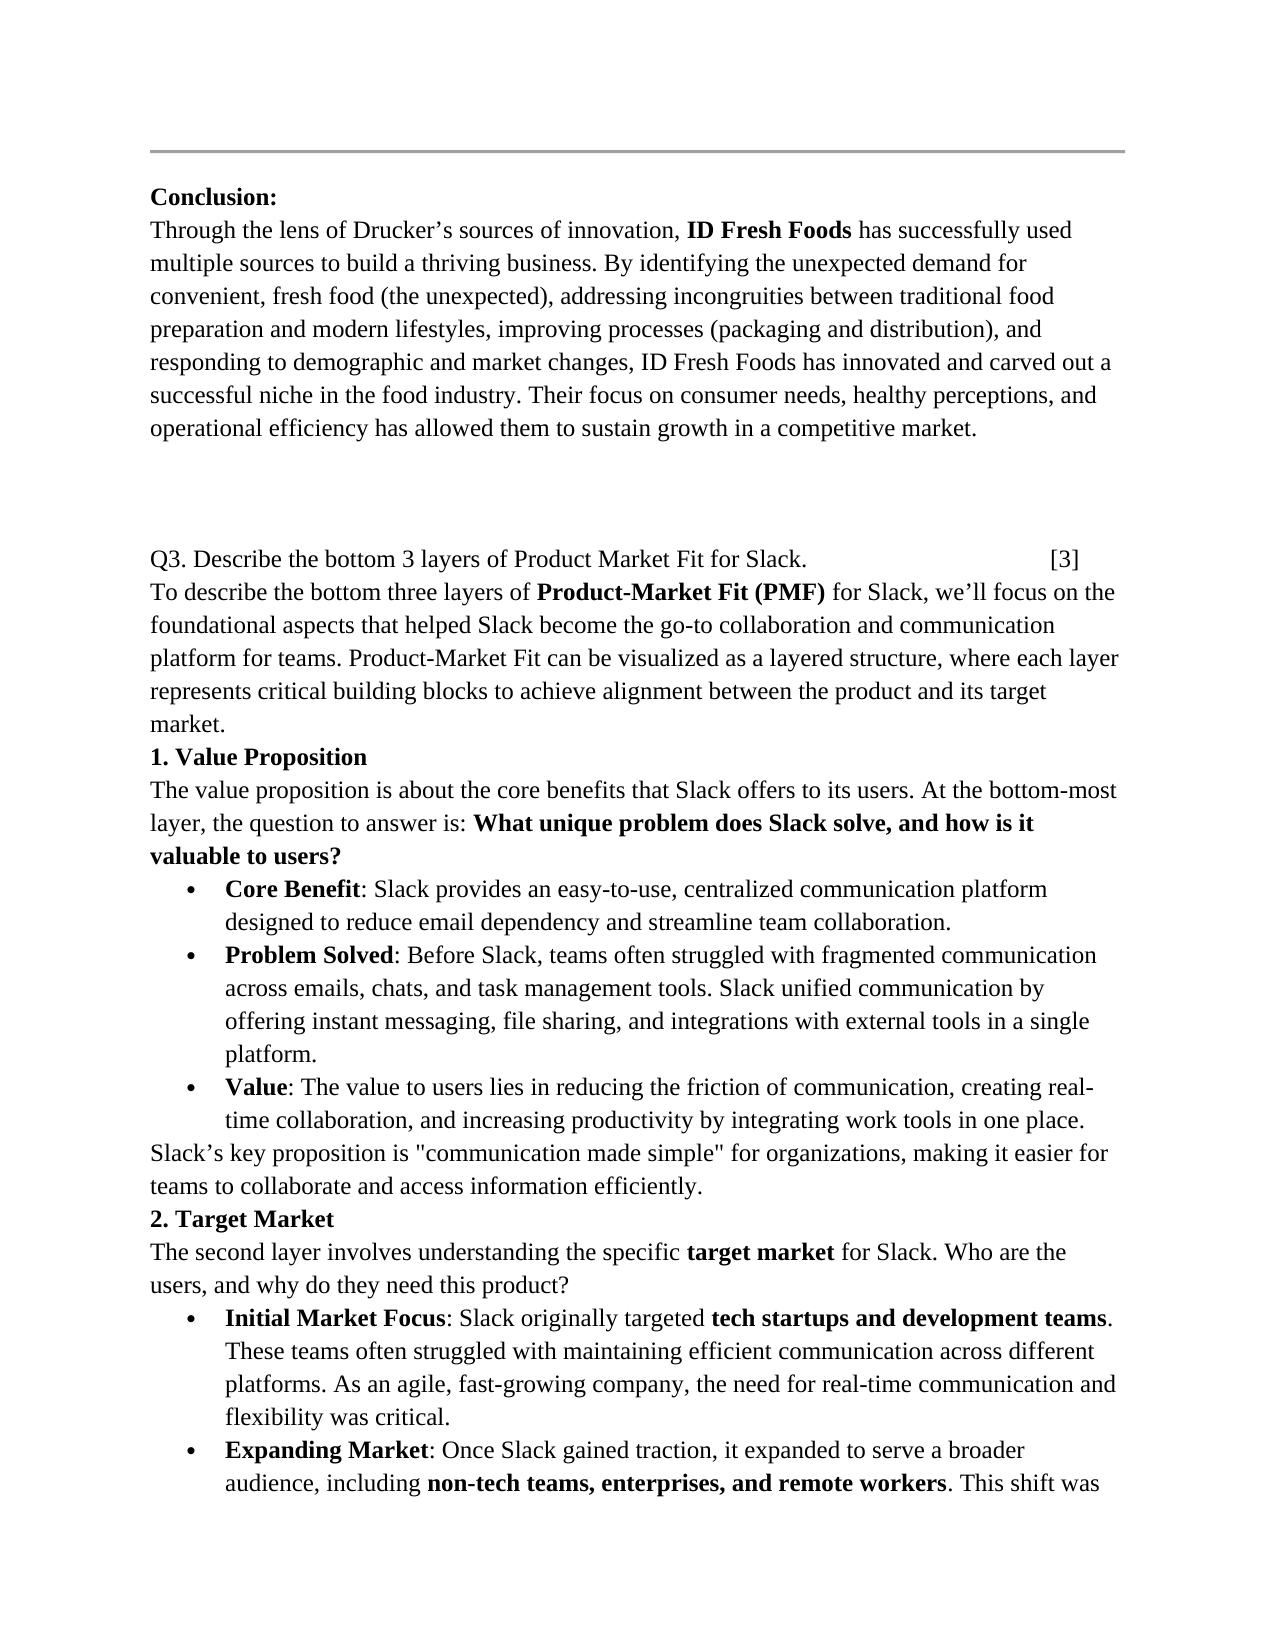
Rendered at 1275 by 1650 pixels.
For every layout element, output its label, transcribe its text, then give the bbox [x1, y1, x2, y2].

list Initial Market Focus: Slack originally targeted tech startups and development teams. These teams often struggled with maintaining efficient communication across different platforms. As an agile, fast-growing company, the need for real-time communication and flexibility was critical. [187, 1303, 1125, 1431]
list Problem Solved: Before Slack, teams often struggled with fragmented communication across emails, chats, and task management tools. Slack unified communication by offering instant messaging, file sharing, and integrations with external tools in a single platform. [187, 940, 1125, 1068]
text The second layer involves understanding the specific target market for Slack. Who are the users, and why do they need this product? [150, 1237, 1125, 1299]
text 2. Target Market [150, 1204, 1125, 1233]
text Through the lens of Drucker’s sources of innovation, ID Fresh Foods has successfully used multiple sources to build a thriving business. By identifying the unexpected demand for convenient, fresh food (the unexpected), addressing incongruities between traditional food preparation and modern lifestyles, improving processes (packaging and distribution), and responding to demographic and market changes, ID Fresh Foods has innovated and carved out a successful niche in the food industry. Their focus on consumer needs, healthy perceptions, and operational efficiency has allowed them to sustain growth in a competitive market. [150, 215, 1125, 442]
text The value proposition is about the core benefits that Slack offers to its users. At the bottom-most layer, the question to answer is: What unique problem does Slack solve, and how is it valuable to users? [150, 775, 1125, 870]
text Slack’s key proposition is "communication made simple" for organizations, making it easier for teams to collaborate and access information efficiently. [150, 1138, 1125, 1200]
text To describe the bottom three layers of Product-Market Fit (PMF) for Slack, we’ll focus on the foundational aspects that helped Slack become the go-to collaboration and communication platform for teams. Product-Market Fit can be visualized as a layered structure, where each layer represents critical building blocks to achieve alignment between the product and its target market. [150, 577, 1125, 738]
text Conclusion: [150, 182, 1125, 211]
list Value: The value to users lies in reducing the friction of communication, creating real-time collaboration, and increasing productivity by integrating work tools in one place. [187, 1072, 1125, 1134]
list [187, 1436, 1125, 1497]
list Core Benefit: Slack provides an easy-to-use, centralized communication platform designed to reduce email dependency and streamline team collaboration. [187, 874, 1125, 936]
text 1. Value Proposition [150, 742, 1125, 771]
text Q3. Describe the bottom 3 layers of Product Market Fit for Slack. [3] [150, 544, 1125, 573]
